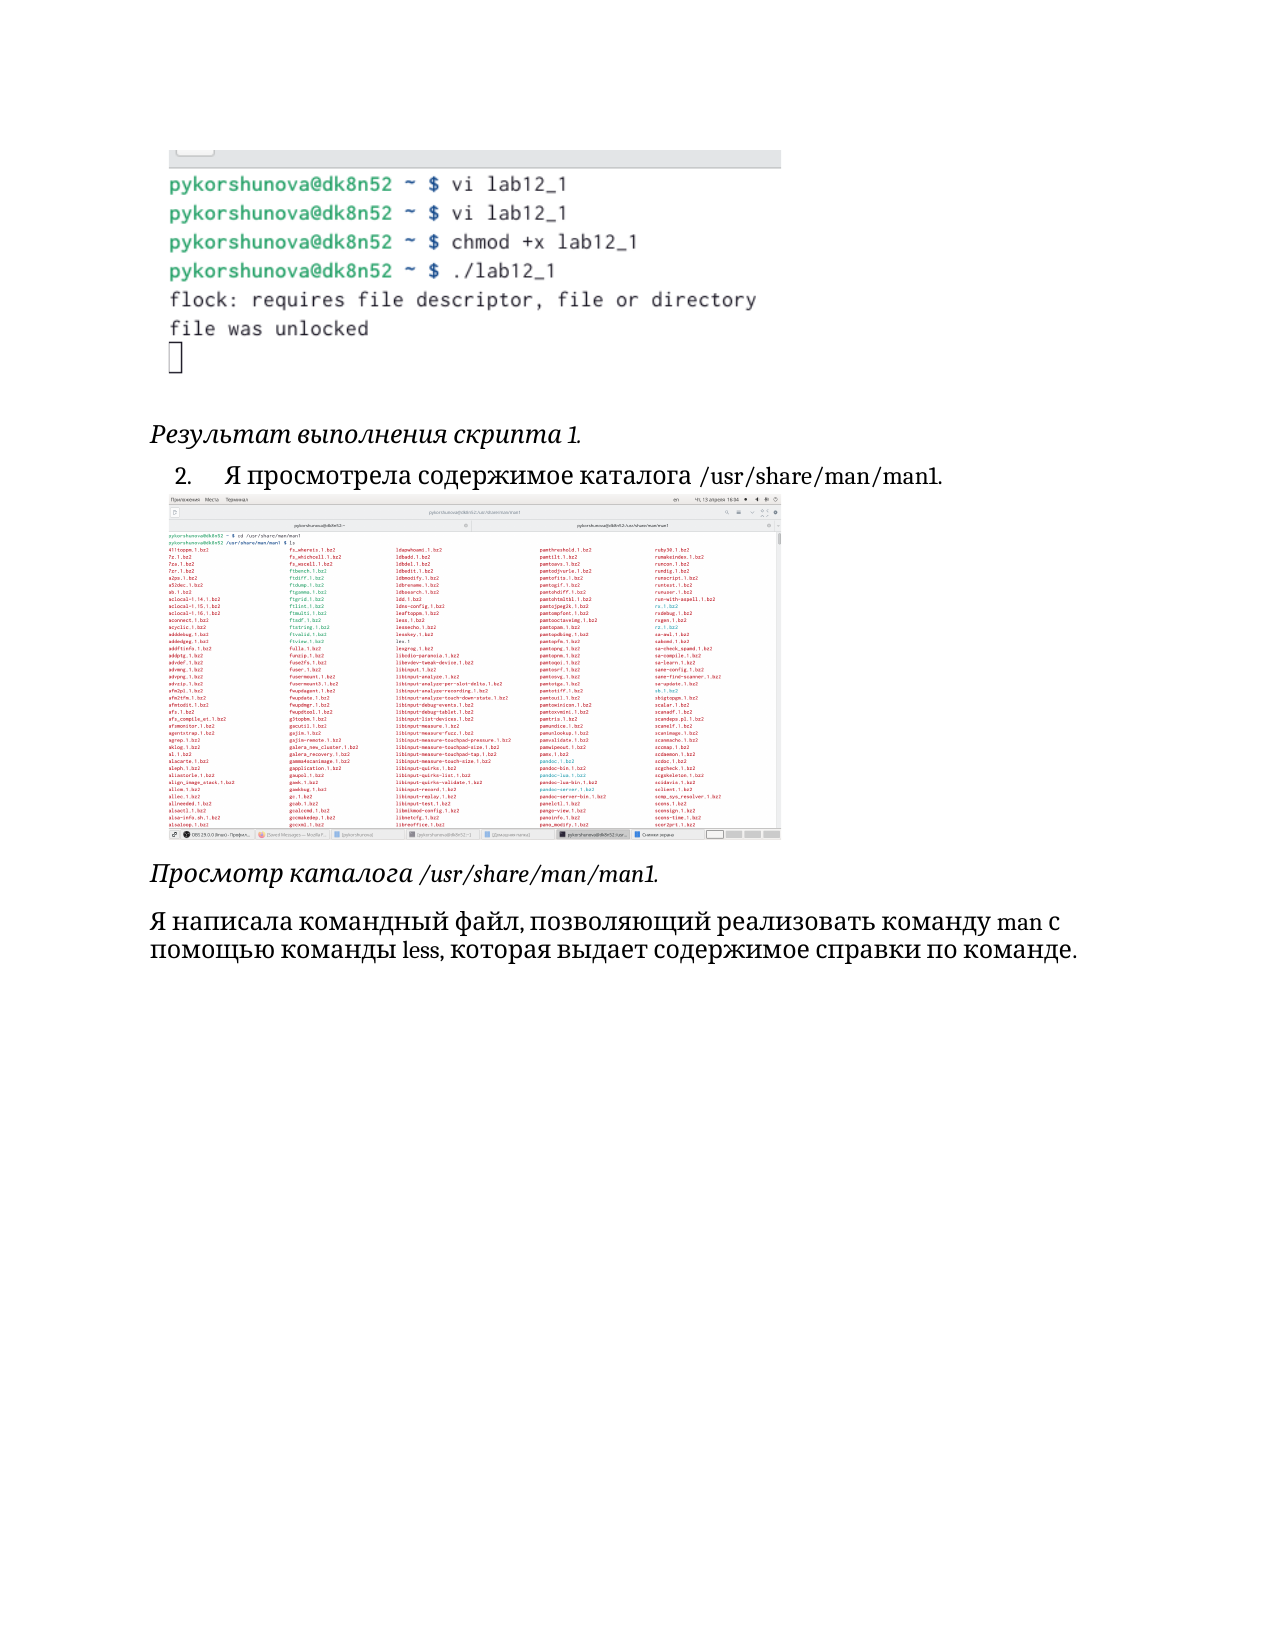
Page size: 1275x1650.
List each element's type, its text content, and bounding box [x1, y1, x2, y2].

list Я просмотрела содержимое каталога /usr/share/man/man1. [175, 462, 1125, 491]
picture [168, 150, 782, 401]
text Я написала командный файл, позволяющий реализовать команду man с помощью команды less, которая выдает содержимое справки по команде. [150, 908, 1125, 965]
text Результат выполнения скрипта 1. [150, 421, 1125, 450]
text Просмотр каталога /usr/share/man/man1. [150, 860, 1125, 889]
picture [168, 494, 782, 840]
